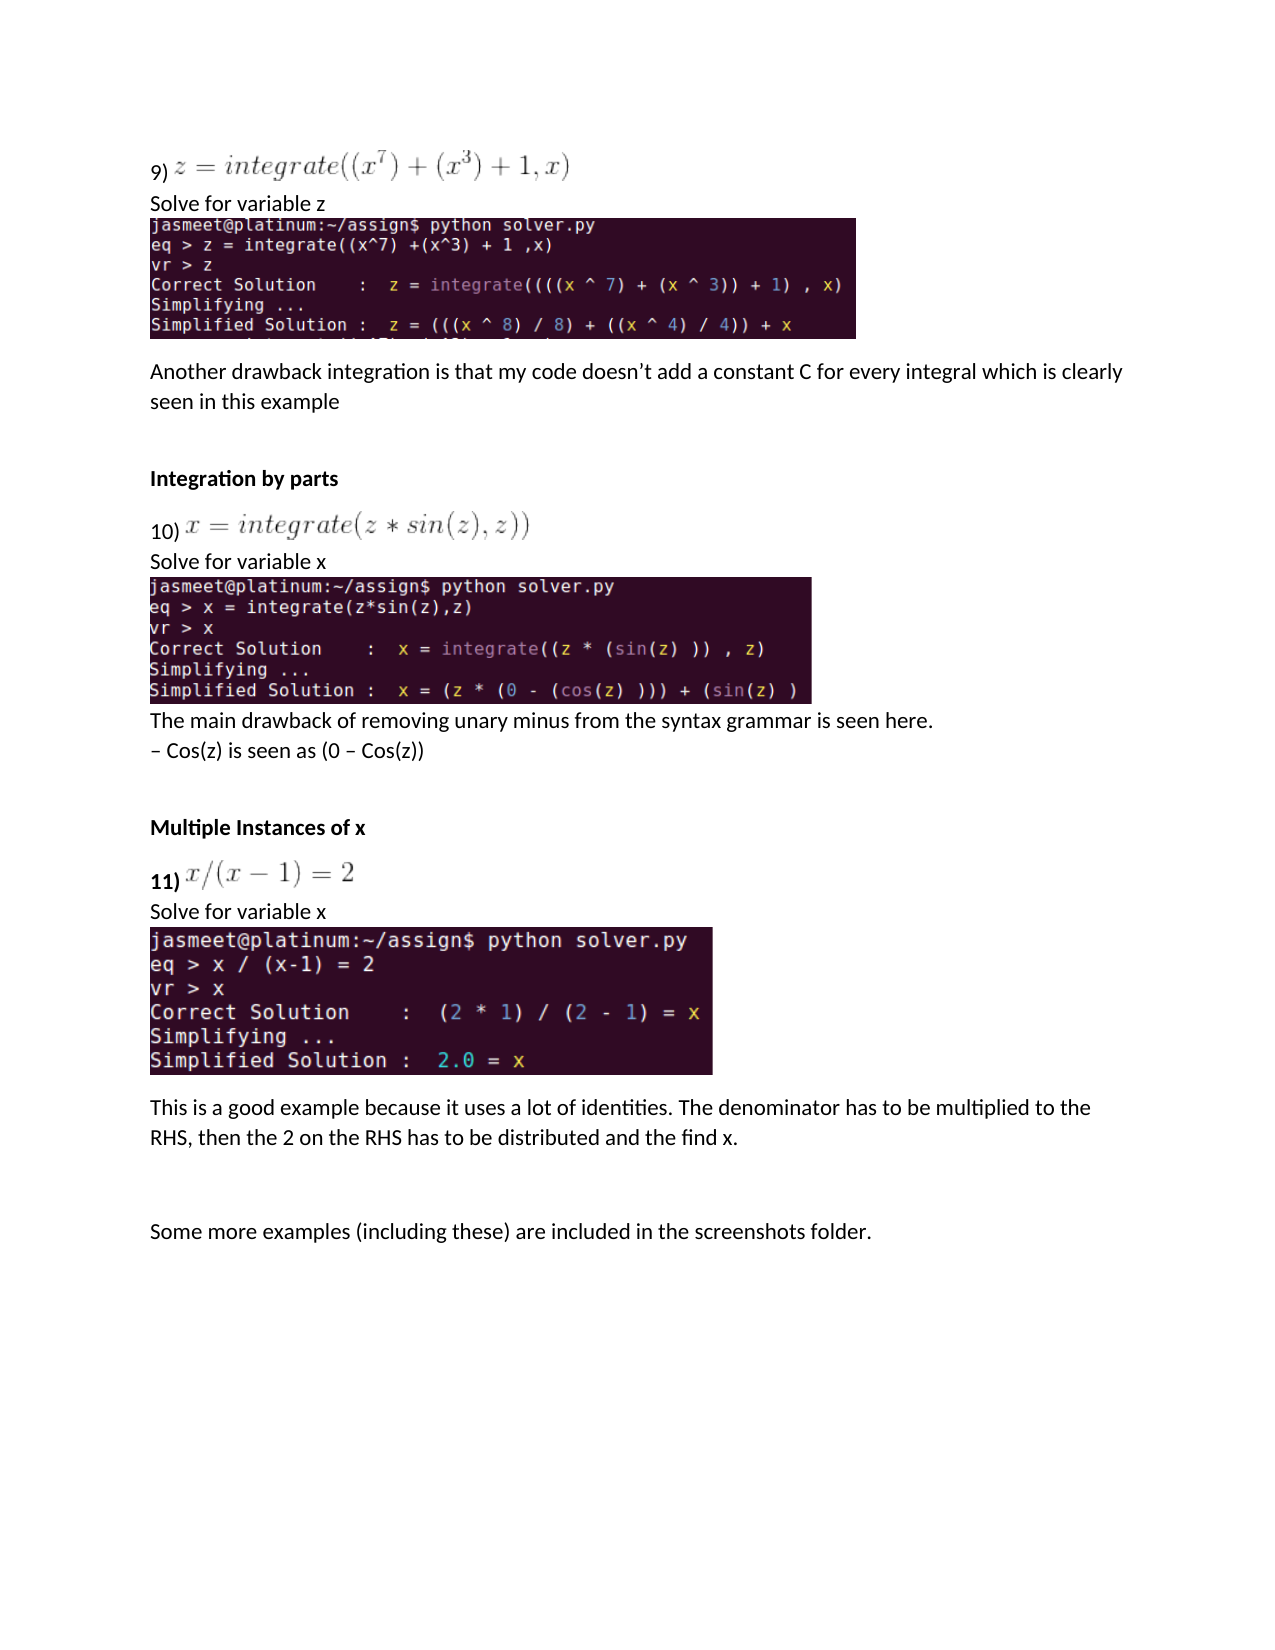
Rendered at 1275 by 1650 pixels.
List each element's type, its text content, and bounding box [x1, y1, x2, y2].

text Multiple Instances of x [150, 813, 1125, 841]
picture [185, 860, 355, 890]
text Another drawback integration is that my code doesn’t add a constant C for every integral which is clearly seen in this example [150, 357, 1125, 445]
picture [150, 577, 812, 704]
text Some more examples (including these) are included in the screenshots folder. [150, 1217, 1125, 1275]
picture [150, 927, 713, 1075]
text Integration by parts [150, 464, 1125, 492]
picture [185, 511, 530, 540]
picture [173, 150, 570, 181]
text This is a good example because it uses a lot of identities. The denominator has to be multiplied to the RHS, then the 2 on the RHS has to be distributed and the find x. [150, 1093, 1125, 1151]
picture [150, 218, 856, 339]
